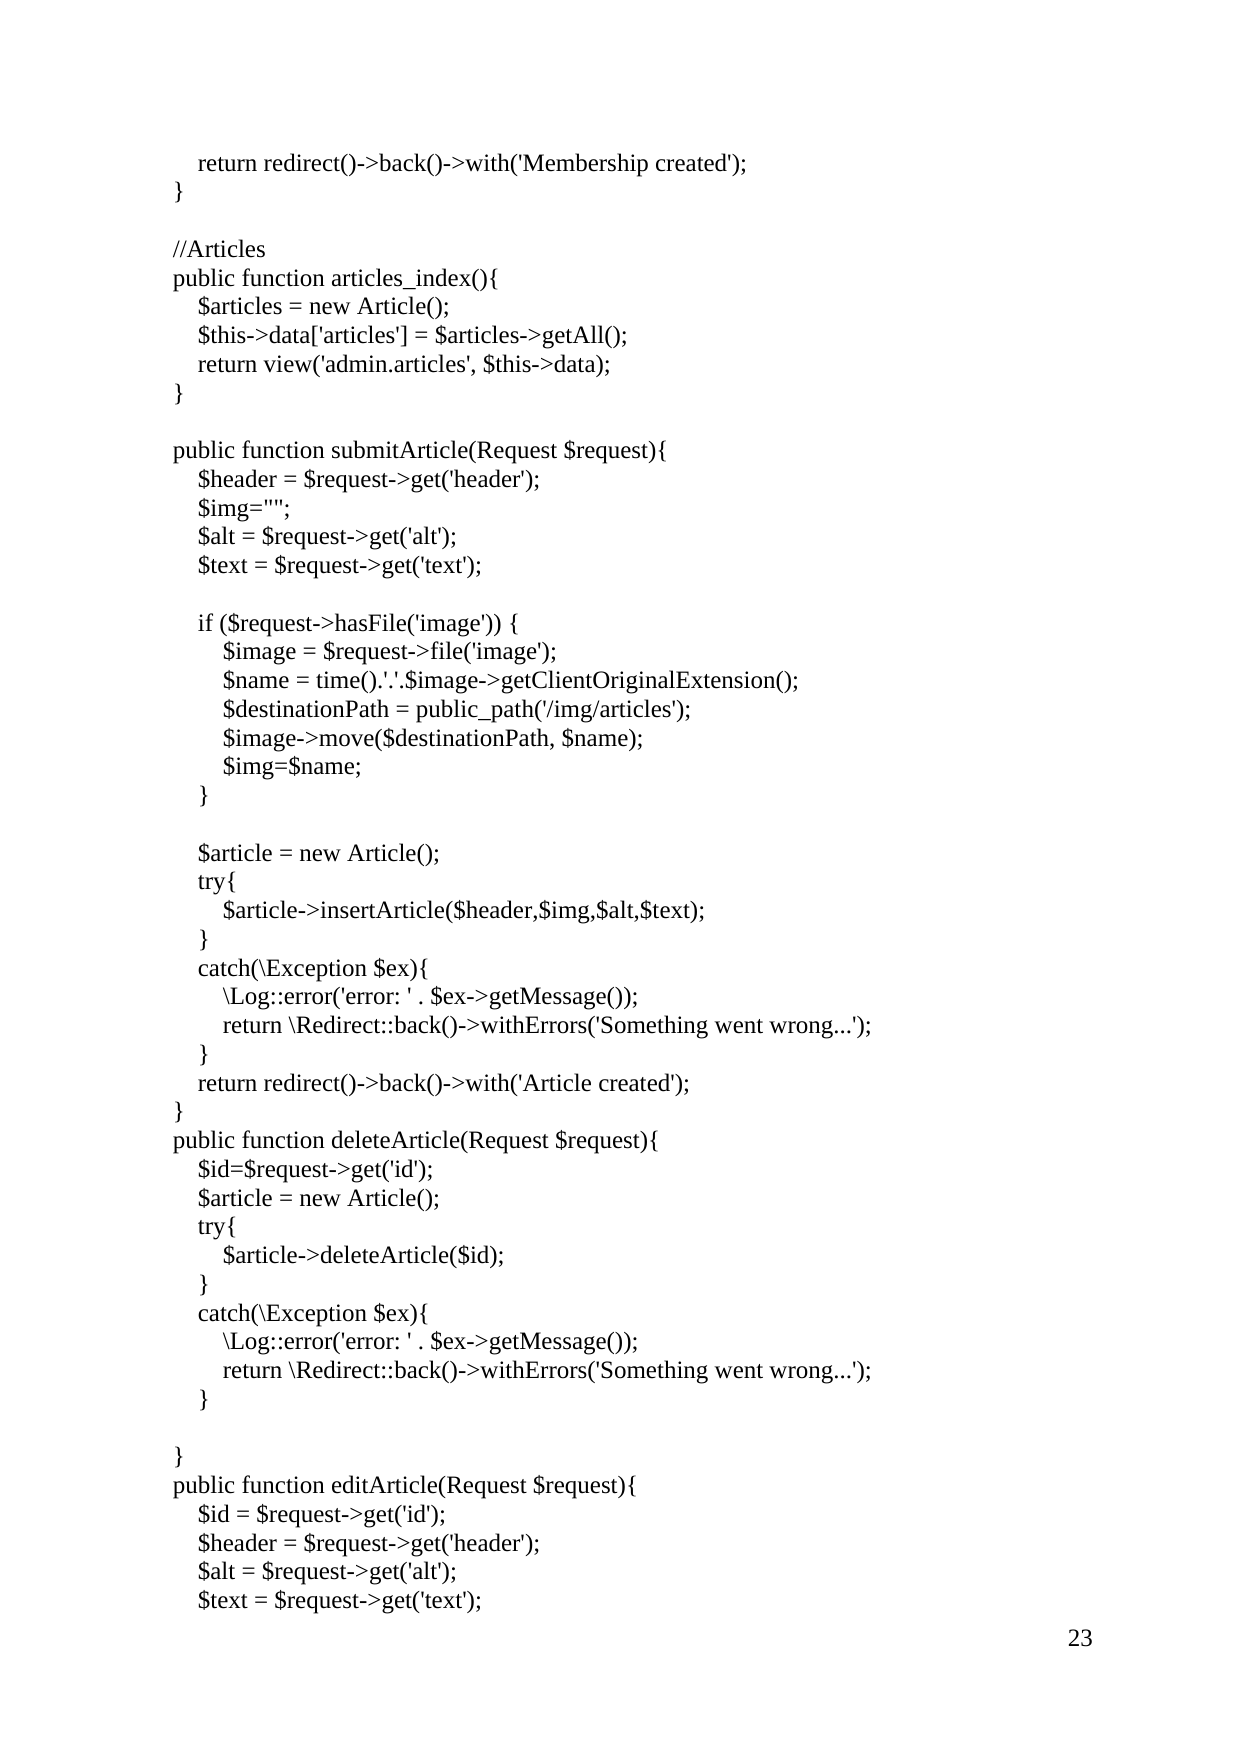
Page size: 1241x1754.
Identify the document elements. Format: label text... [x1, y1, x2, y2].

text $img=""; [148, 493, 1093, 521]
text } [148, 780, 1093, 809]
text } [148, 1269, 1093, 1298]
text try{ [148, 1211, 1093, 1240]
text $article->insertArticle($header,$img,$alt,$text); [148, 895, 1093, 924]
text $text = $request->get('text'); [148, 1585, 1093, 1614]
text $id = $request->get('id'); [148, 1499, 1093, 1528]
text return \Redirect::back()->withErrors('Something went wrong...'); [148, 1355, 1093, 1384]
text } [148, 1384, 1093, 1413]
text $article->deleteArticle($id); [148, 1240, 1093, 1269]
text $img=$name; [148, 751, 1093, 780]
text public function editArticle(Request $request){ [148, 1470, 1093, 1499]
text } [148, 1039, 1093, 1068]
text \Log::error('error: ' . $ex->getMessage()); [148, 1326, 1093, 1355]
text } [148, 378, 1093, 406]
text return redirect()->back()->with('Membership created'); [148, 148, 1093, 176]
text $id=$request->get('id'); [148, 1154, 1093, 1183]
text public function submitArticle(Request $request){ [148, 435, 1093, 464]
text } [148, 176, 1093, 205]
text return \Redirect::back()->withErrors('Something went wrong...'); [148, 1010, 1093, 1039]
text $articles = new Article(); [148, 291, 1093, 320]
text catch(\Exception $ex){ [148, 953, 1093, 981]
text public function deleteArticle(Request $request){ [148, 1125, 1093, 1154]
text if ($request->hasFile('image')) { [148, 608, 1093, 636]
text $alt = $request->get('alt'); [148, 521, 1093, 550]
text $image = $request->file('image'); [148, 636, 1093, 665]
text $this->data['articles'] = $articles->getAll(); [148, 320, 1093, 349]
text $image->move($destinationPath, $name); [148, 723, 1093, 751]
text } [148, 924, 1093, 953]
text $header = $request->get('header'); [148, 1528, 1093, 1556]
text \Log::error('error: ' . $ex->getMessage()); [148, 981, 1093, 1010]
text catch(\Exception $ex){ [148, 1298, 1093, 1326]
text $article = new Article(); [148, 1183, 1093, 1211]
text //Articles [148, 234, 1093, 263]
text } [148, 1096, 1093, 1125]
text public function articles_index(){ [148, 263, 1093, 291]
text return redirect()->back()->with('Article created'); [148, 1068, 1093, 1096]
text $article = new Article(); [148, 838, 1093, 866]
text $destinationPath = public_path('/img/articles'); [148, 694, 1093, 723]
text try{ [148, 866, 1093, 895]
text } [148, 1441, 1093, 1470]
text $name = time().'.'.$image->getClientOriginalExtension(); [148, 665, 1093, 694]
text $text = $request->get('text'); [148, 550, 1093, 579]
text $header = $request->get('header'); [148, 464, 1093, 493]
text $alt = $request->get('alt'); [148, 1556, 1093, 1585]
text return view('admin.articles', $this->data); [148, 349, 1093, 378]
